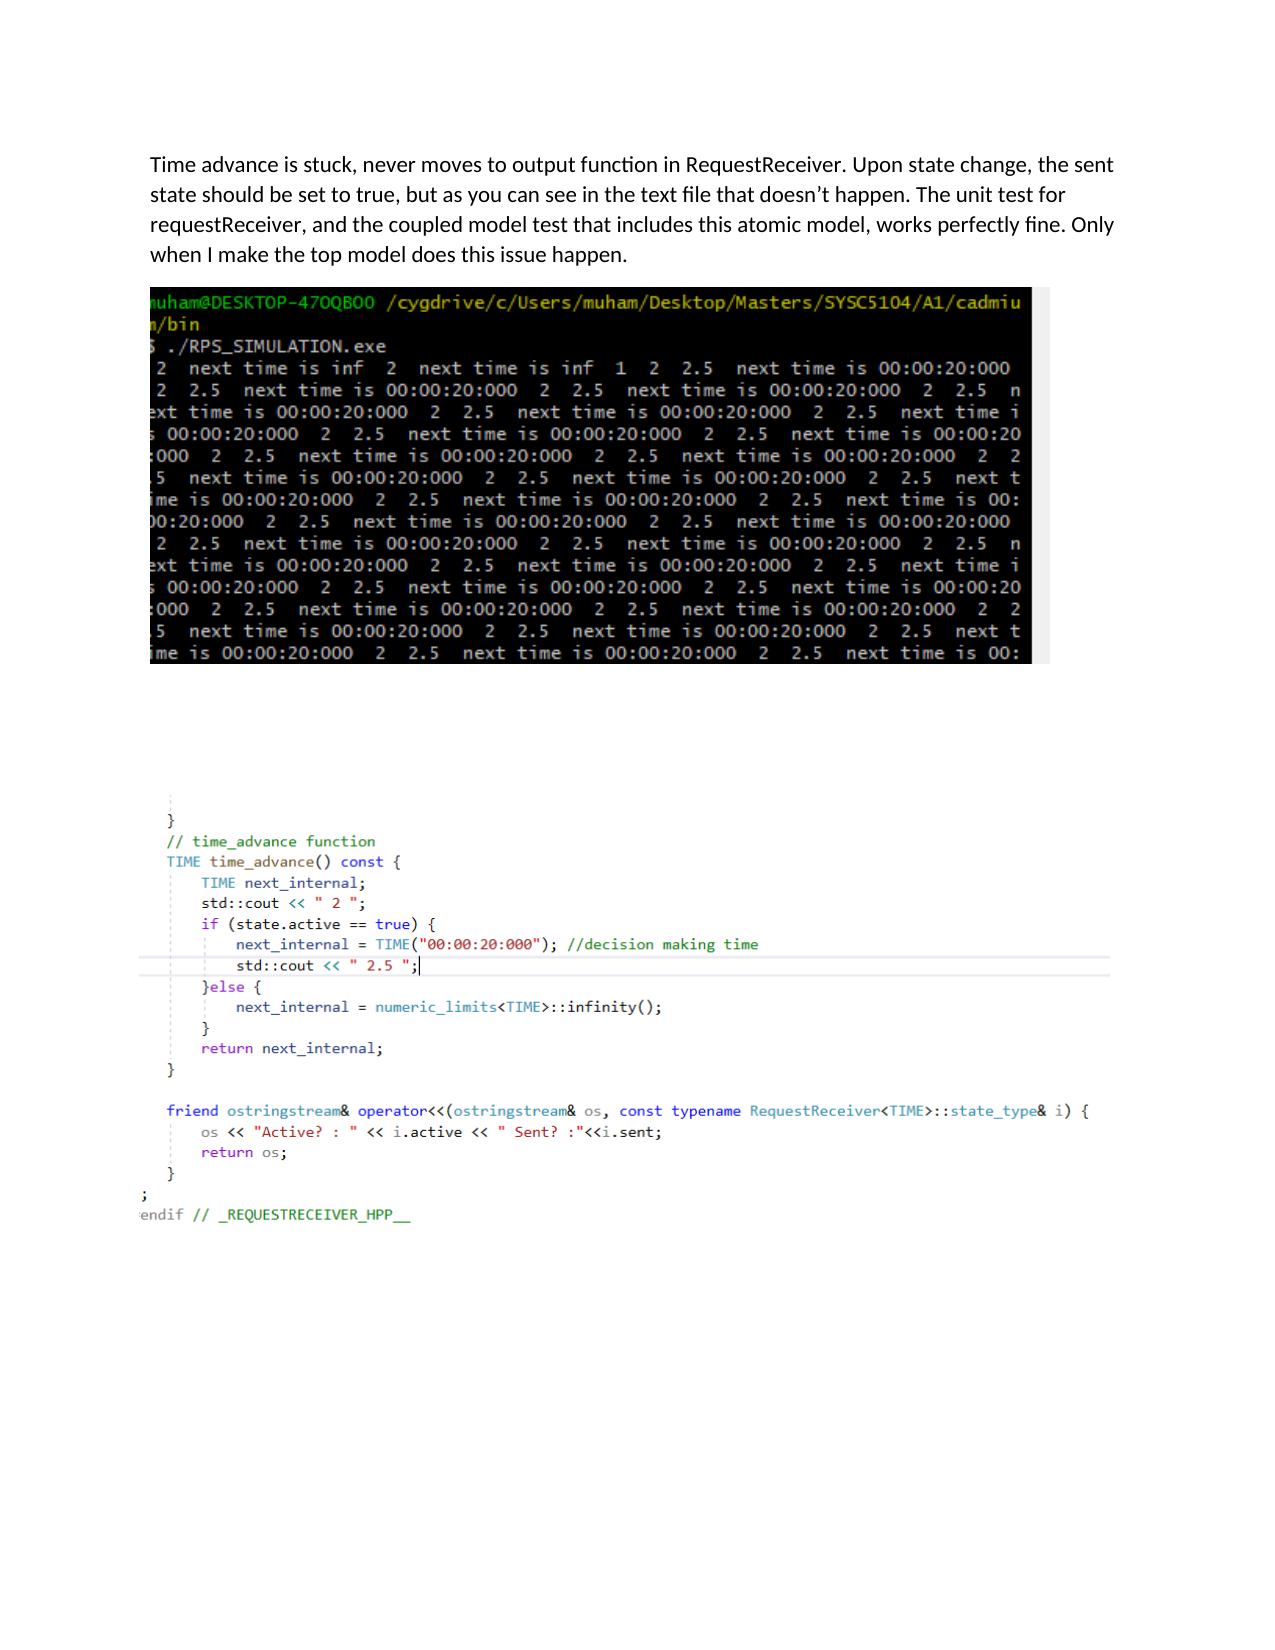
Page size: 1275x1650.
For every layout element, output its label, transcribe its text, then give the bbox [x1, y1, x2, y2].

picture [139, 795, 1111, 1261]
text Time advance is stuck, never moves to output function in RequestReceiver. Upon state change, the sent state should be set to true, but as you can see in the text file that doesn’t happen. The unit test for requestReceiver, and the coupled model test that includes this atomic model, works perfectly fine. Only when I make the top model does this issue happen. [150, 150, 1125, 269]
picture [150, 287, 1050, 664]
